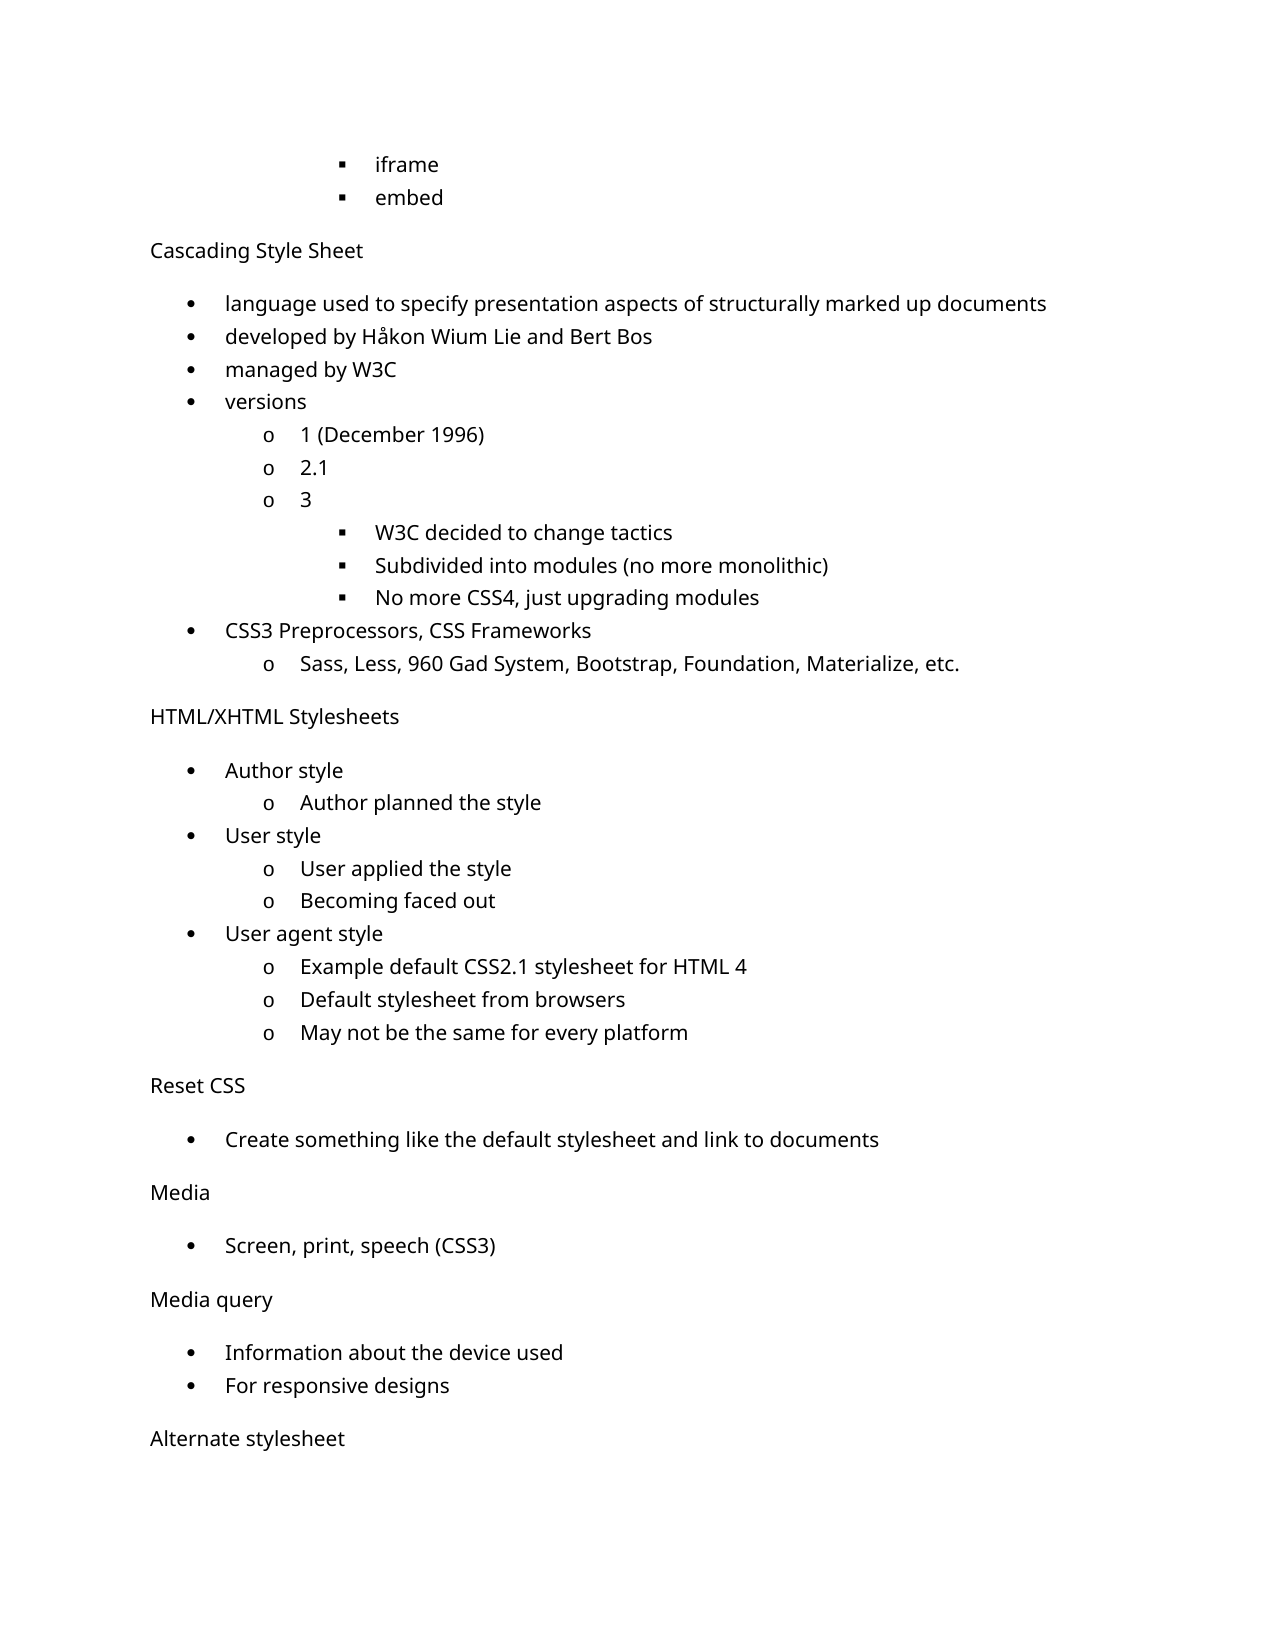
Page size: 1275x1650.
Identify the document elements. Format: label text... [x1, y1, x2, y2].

list Subdivided into modules (no more monolithic) [337, 551, 1125, 579]
text Alternate stylesheet [150, 1424, 1125, 1453]
list Sass, Less, 960 Gad System, Bootstrap, Foundation, Materialize, etc. [262, 649, 1125, 677]
list Create something like the default stylesheet and link to documents [187, 1125, 1125, 1153]
list User style [187, 821, 1125, 850]
list Becoming faced out [262, 887, 1125, 915]
list iframe [337, 150, 1125, 178]
list User agent style [187, 919, 1125, 948]
list Author planned the style [262, 788, 1125, 817]
text Media query [150, 1285, 1125, 1313]
text HTML/XHTML Stylesheets [150, 702, 1125, 731]
list managed by W3C [187, 355, 1125, 383]
text Media [150, 1178, 1125, 1207]
list developed by Håkon Wium Lie and Bert Bos [187, 322, 1125, 351]
list For responsive designs [187, 1371, 1125, 1399]
list No more CSS4, just upgrading modules [337, 583, 1125, 612]
list W3C decided to change tactics [337, 518, 1125, 547]
list User applied the style [262, 854, 1125, 882]
list 3 [262, 486, 1125, 514]
list 2.1 [262, 453, 1125, 481]
list Screen, print, speech (CSS3) [187, 1232, 1125, 1260]
text Cascading Style Sheet [150, 236, 1125, 264]
list embed [337, 183, 1125, 211]
list Author style [187, 756, 1125, 784]
list Information about the device used [187, 1338, 1125, 1367]
text Reset CSS [150, 1071, 1125, 1100]
list Example default CSS2.1 stylesheet for HTML 4 [262, 952, 1125, 981]
list May not be the same for every platform [262, 1018, 1125, 1046]
list 1 (December 1996) [262, 420, 1125, 448]
list Default stylesheet from browsers [262, 985, 1125, 1013]
list CSS3 Preprocessors, CSS Frameworks [187, 616, 1125, 644]
list language used to specify presentation aspects of structurally marked up documents [187, 289, 1125, 318]
list versions [187, 387, 1125, 416]
